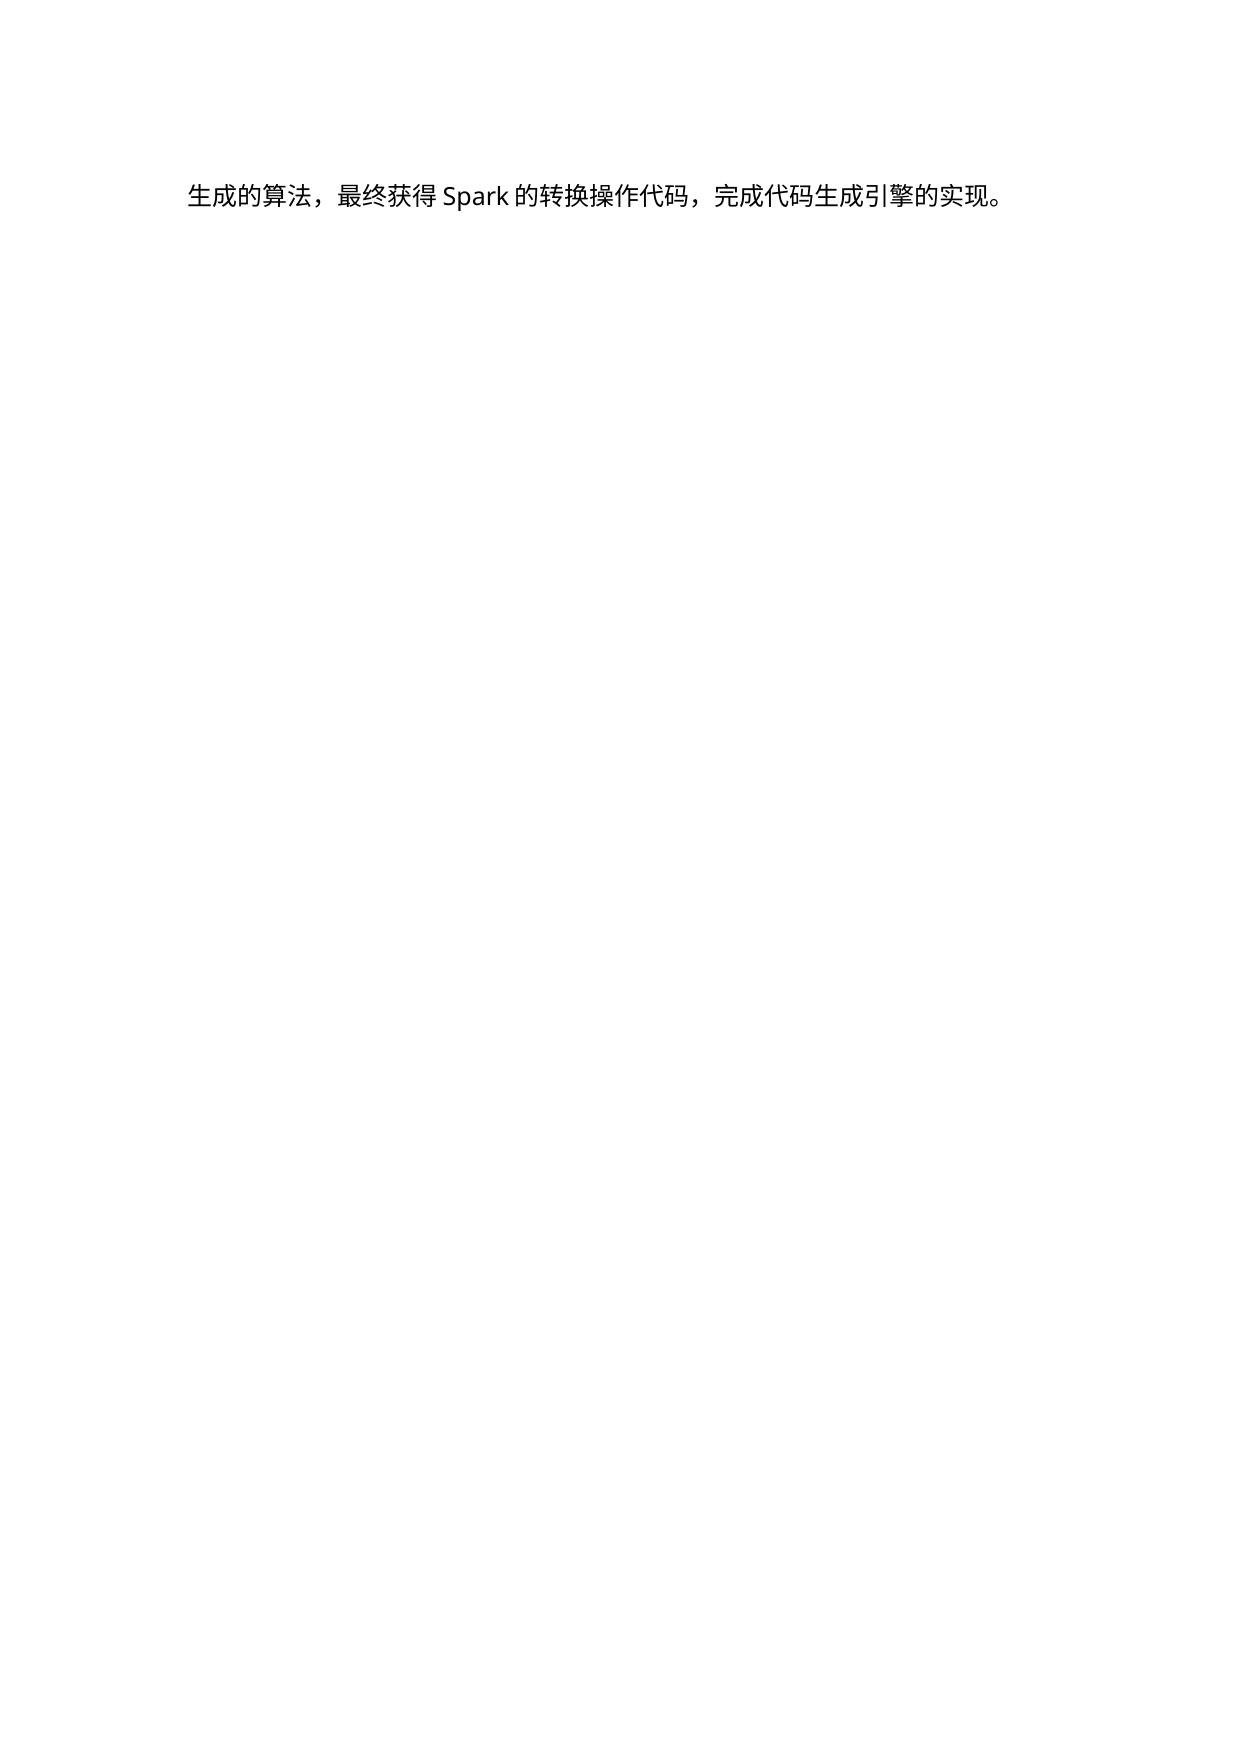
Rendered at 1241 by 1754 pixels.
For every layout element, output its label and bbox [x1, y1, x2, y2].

text [187, 162, 1053, 227]
